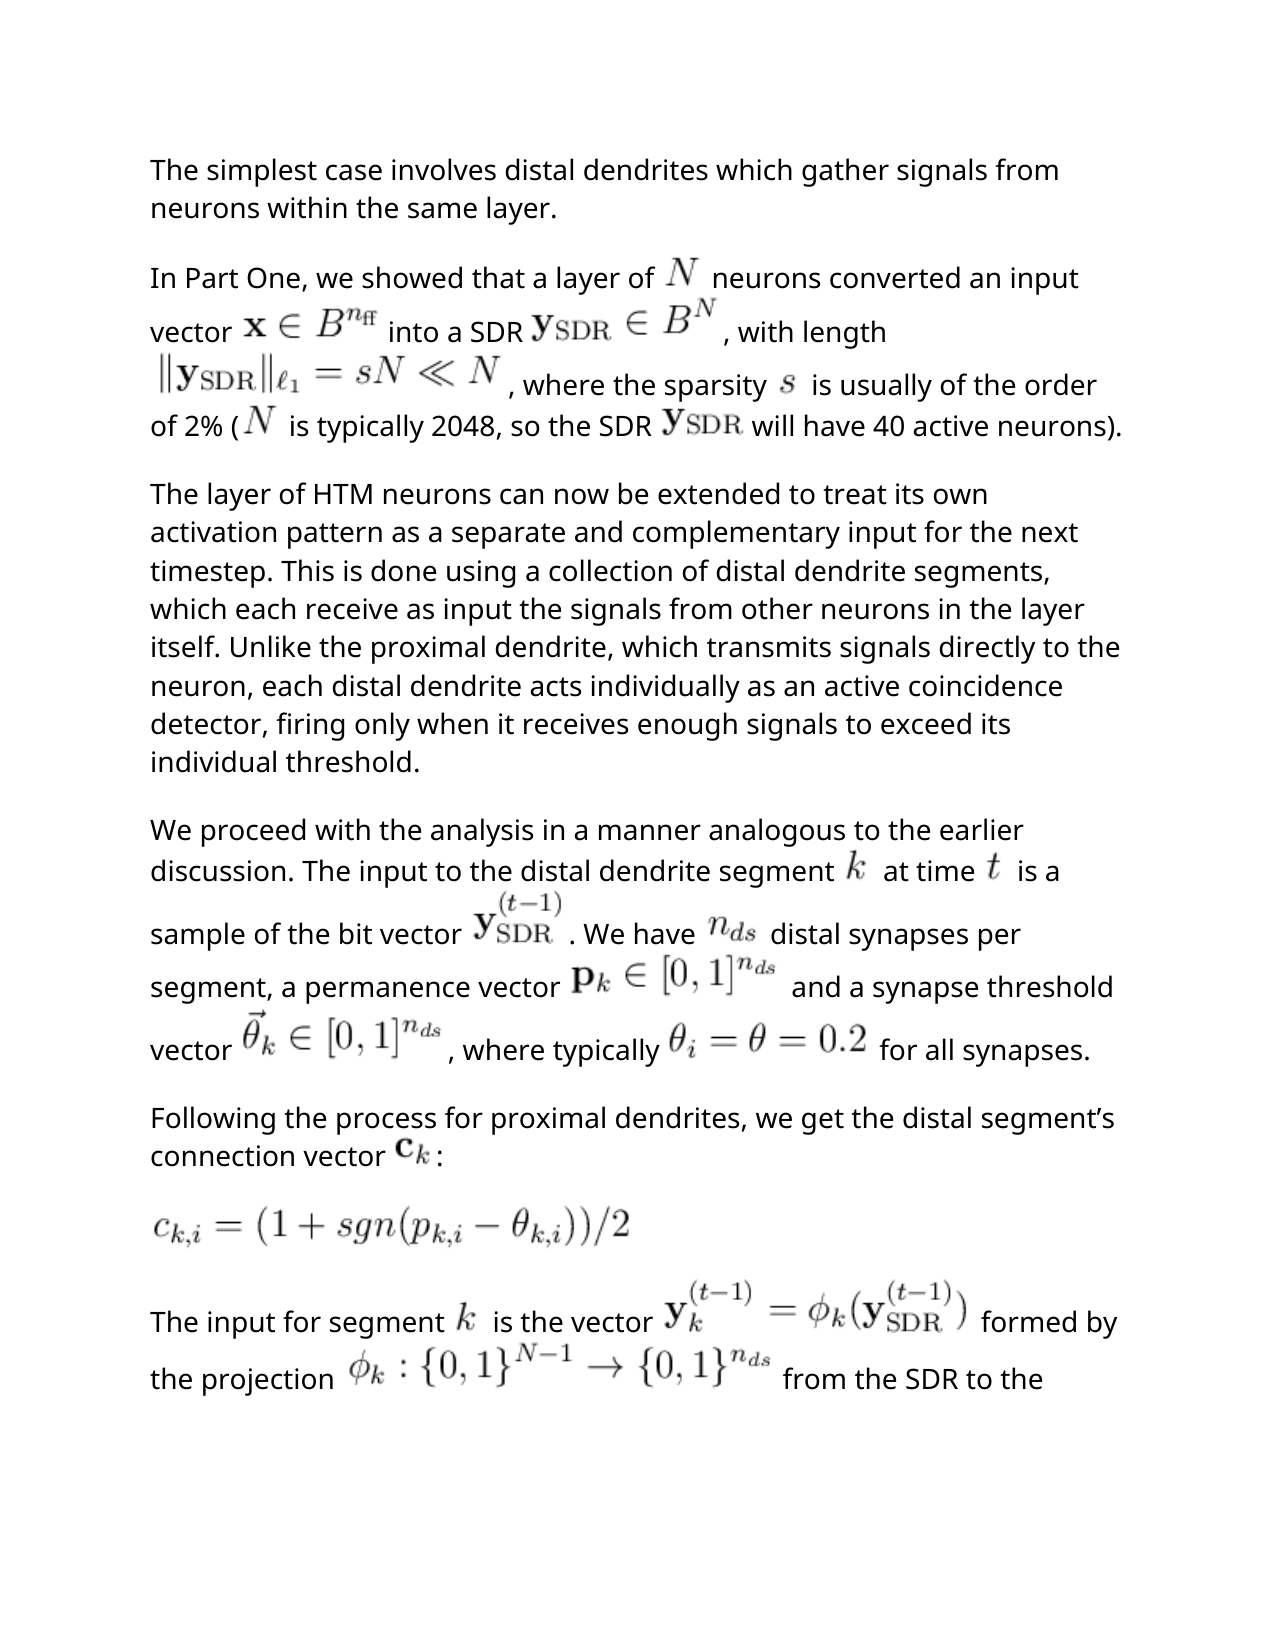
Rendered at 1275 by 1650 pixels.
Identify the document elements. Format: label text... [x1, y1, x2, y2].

text The simplest case involves distal dendrites which gather signals from neurons within the same layer. [150, 150, 1125, 227]
text We proceed with the analysis in a manner analogous to the earlier discussion. The input to the distal dendrite segment at time is a sample of the bit vector . We have distal synapses per segment, a permanence vector and a synapse threshold vector , where typically for all synapses. [150, 810, 1125, 1069]
picture [239, 403, 282, 437]
picture [774, 372, 804, 396]
picture [659, 407, 744, 437]
picture [667, 1021, 872, 1061]
text Following the process for proximal dendrites, we get the distal segment’s connection vector : [150, 1098, 1125, 1174]
picture [568, 952, 784, 998]
picture [469, 889, 569, 944]
picture [150, 350, 508, 396]
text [150, 1278, 1125, 1398]
picture [703, 914, 763, 944]
picture [393, 1136, 436, 1167]
picture [342, 1341, 776, 1390]
text The layer of HTM neurons can now be extended to treat its own activation pattern as a separate and complementary input for the next timestep. This is done using a collection of distal dendrite segments, which each receive as input the signals from other neurons in the layer itself. Unlike the proximal dendrite, which transmits signals directly to the neuron, each distal dendrite acts individually as an active coincidence detector, firing only when it receives enough signals to exceed its individual threshold. [150, 474, 1125, 781]
picture [982, 851, 1010, 882]
picture [150, 1203, 632, 1249]
picture [661, 255, 704, 289]
picture [842, 848, 876, 882]
text In Part One, we showed that a layer of neurons converted an input vector into a SDR , with length, where the sparsity is usually of the order of 2% ( is typically 2048, so the SDR will have 40 active neurons). [150, 256, 1125, 445]
picture [452, 1300, 485, 1333]
picture [239, 306, 381, 343]
picture [239, 1005, 448, 1061]
picture [530, 296, 723, 343]
picture [660, 1278, 974, 1333]
